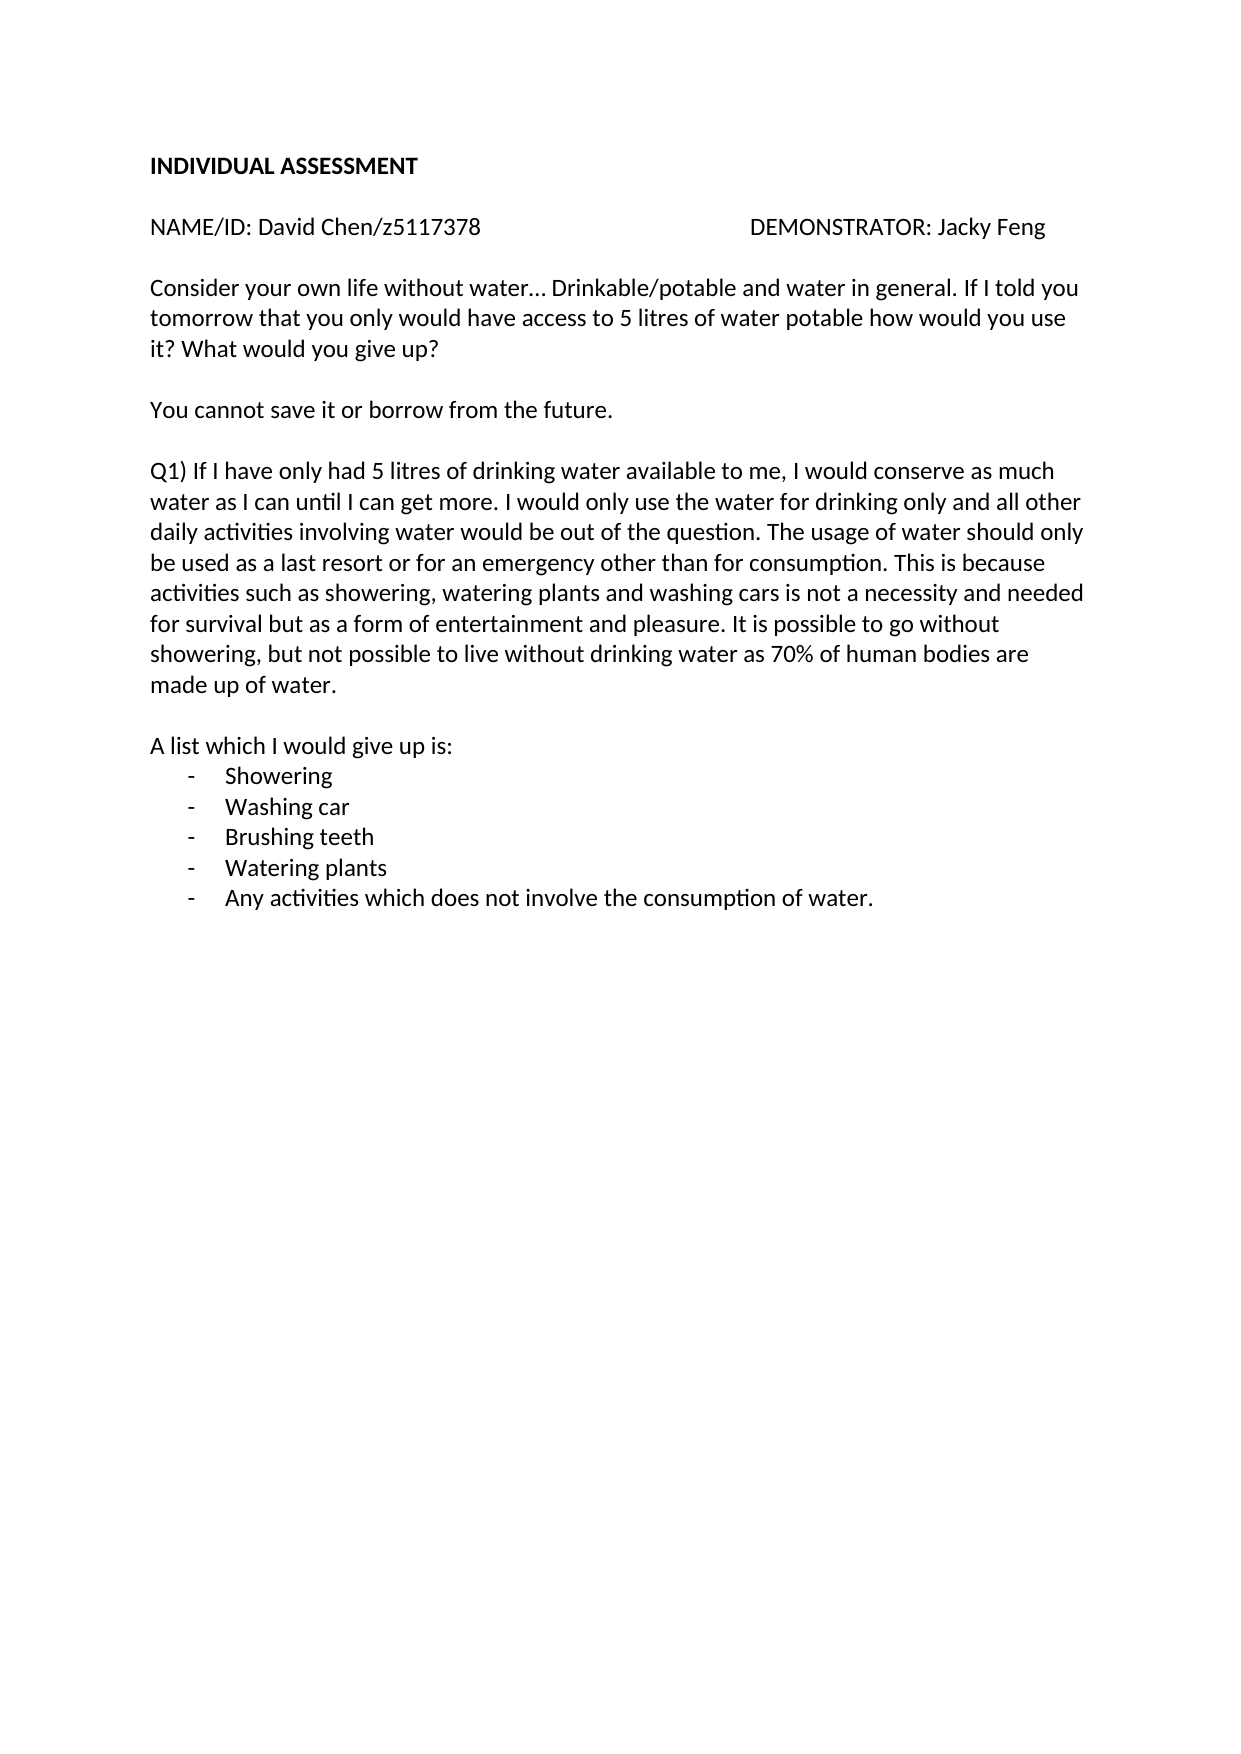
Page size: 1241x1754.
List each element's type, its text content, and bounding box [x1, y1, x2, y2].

list Brushing teeth [187, 821, 1090, 852]
text Q1) If I have only had 5 litres of drinking water available to me, I would conserve as much water as I can until I can get more. I would only use the water for drinking only and all other daily activities involving water would be out of the question. The usage of water should only be used as a last resort or for an emergency other than for consumption. This is because activities such as showering, watering plants and washing cars is not a necessity and needed for survival but as a form of entertainment and pleasure. It is possible to go without showering, but not possible to live without drinking water as 70% of human bodies are made up of water. [150, 455, 1090, 699]
list Washing car [187, 791, 1090, 821]
text You cannot save it or borrow from the future. [150, 394, 1090, 425]
text Consider your own life without water… Drinkable/potable and water in general. If I told you tomorrow that you only would have access to 5 litres of water potable how would you use it? What would you give up? [150, 272, 1090, 364]
list Showering [187, 760, 1090, 791]
text A list which I would give up is: [150, 730, 1090, 760]
list Any activities which does not involve the consumption of water. [187, 882, 1090, 913]
list Watering plants [187, 852, 1090, 882]
text NAME/ID: David Chen/z5117378 DEMONSTRATOR: Jacky Feng [150, 211, 1090, 242]
text INDIVIDUAL ASSESSMENT [150, 150, 1090, 181]
